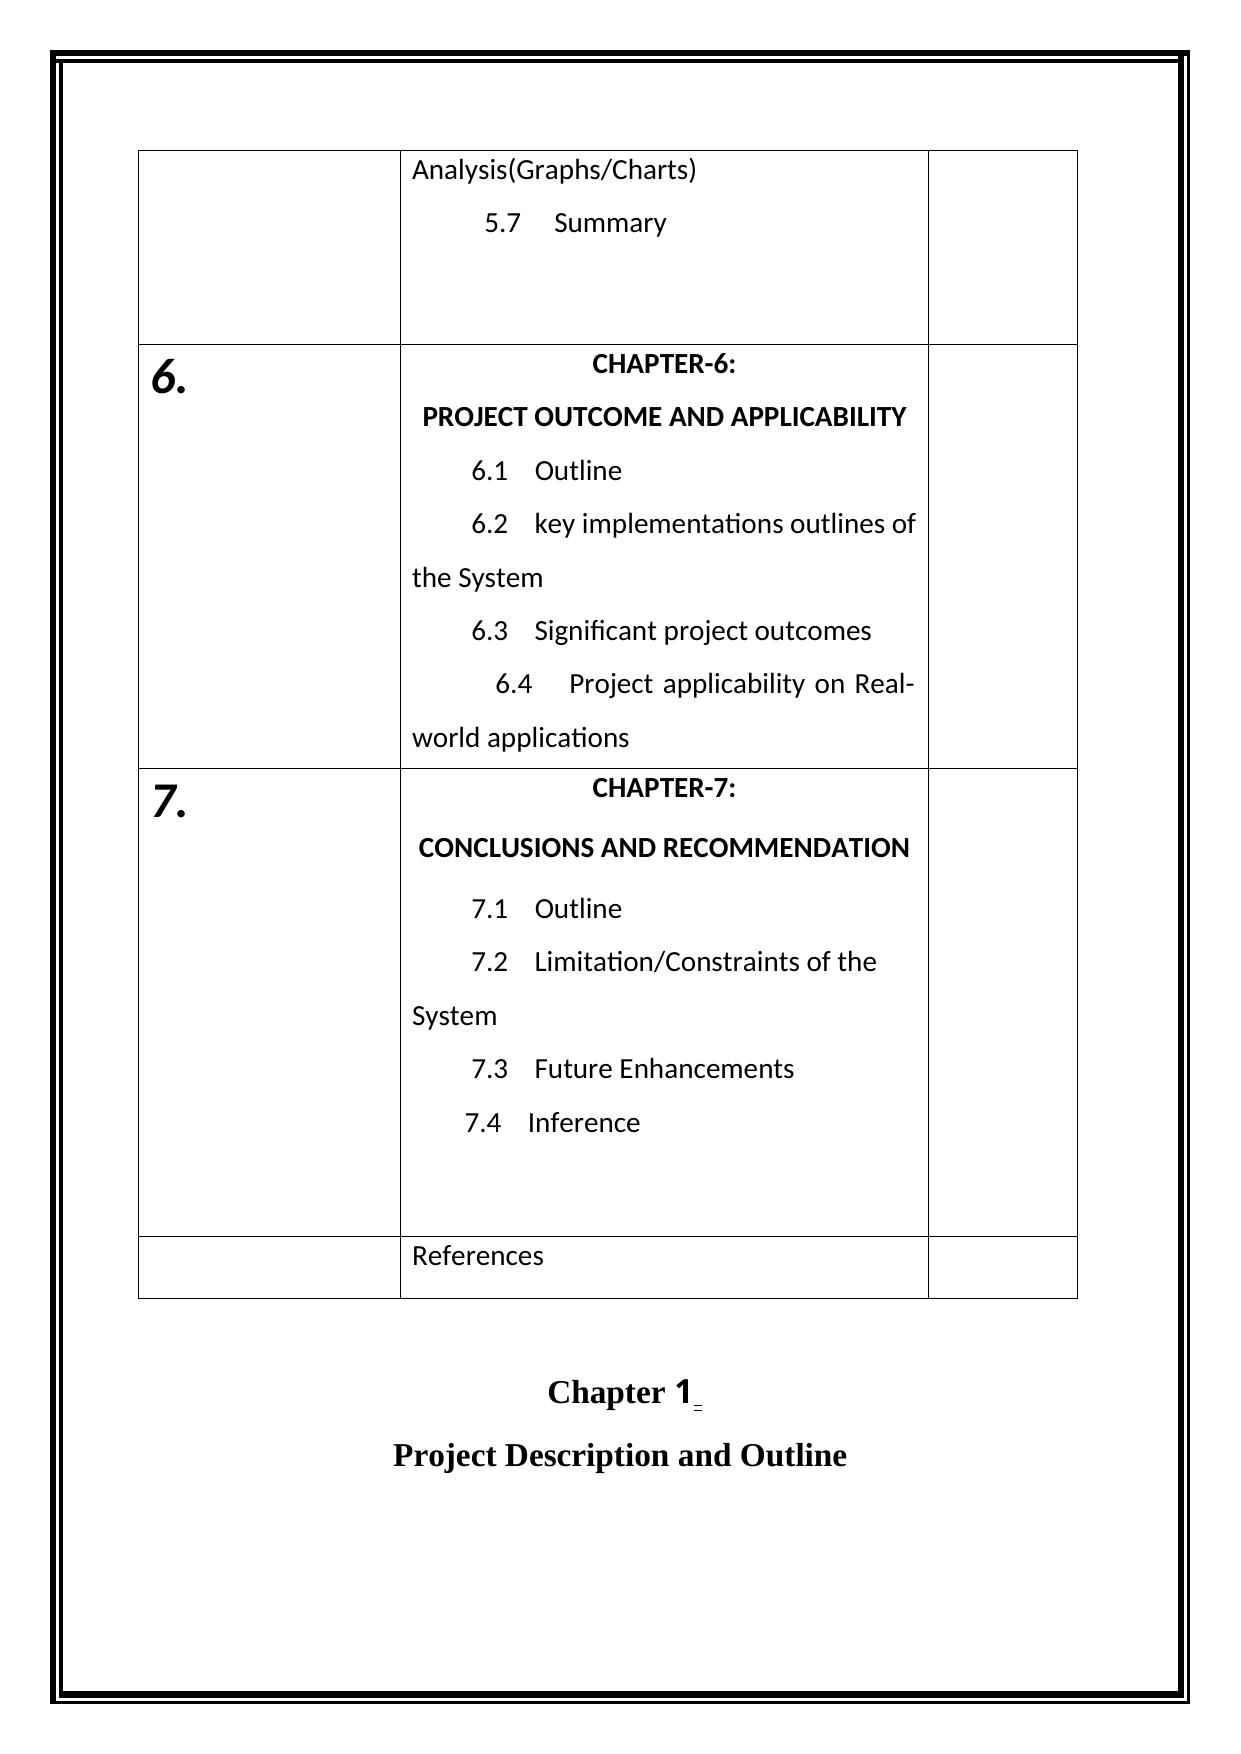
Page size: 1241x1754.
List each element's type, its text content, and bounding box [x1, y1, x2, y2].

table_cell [401, 151, 928, 344]
text Chapter 1 [150, 1367, 1090, 1413]
table_cell [139, 1237, 400, 1298]
text Project Description and Outline [150, 1436, 1090, 1474]
table_cell CHAPTER-7: CONCLUSIONS AND RECOMMENDATION 7.1 Outline 7.2 Limitation/Constraints of the System 7.3 Future Enhancements 7.4 Inference [401, 769, 928, 1236]
table_cell [929, 345, 1077, 768]
table_cell 5. [139, 151, 400, 344]
table_cell [929, 769, 1077, 1236]
table_cell 6. [139, 345, 400, 768]
table_cell [929, 151, 1077, 344]
table_cell 7. [139, 769, 400, 1236]
table_cell [929, 1237, 1077, 1298]
table_cell CHAPTER-6: PROJECT OUTCOME AND APPLICABILITY 6.1 Outline 6.2 key implementations outlines of the System 6.3 Significant project outcomes 6.4 Project applicability on Real-world applications [401, 345, 928, 768]
table_cell References [401, 1237, 928, 1298]
